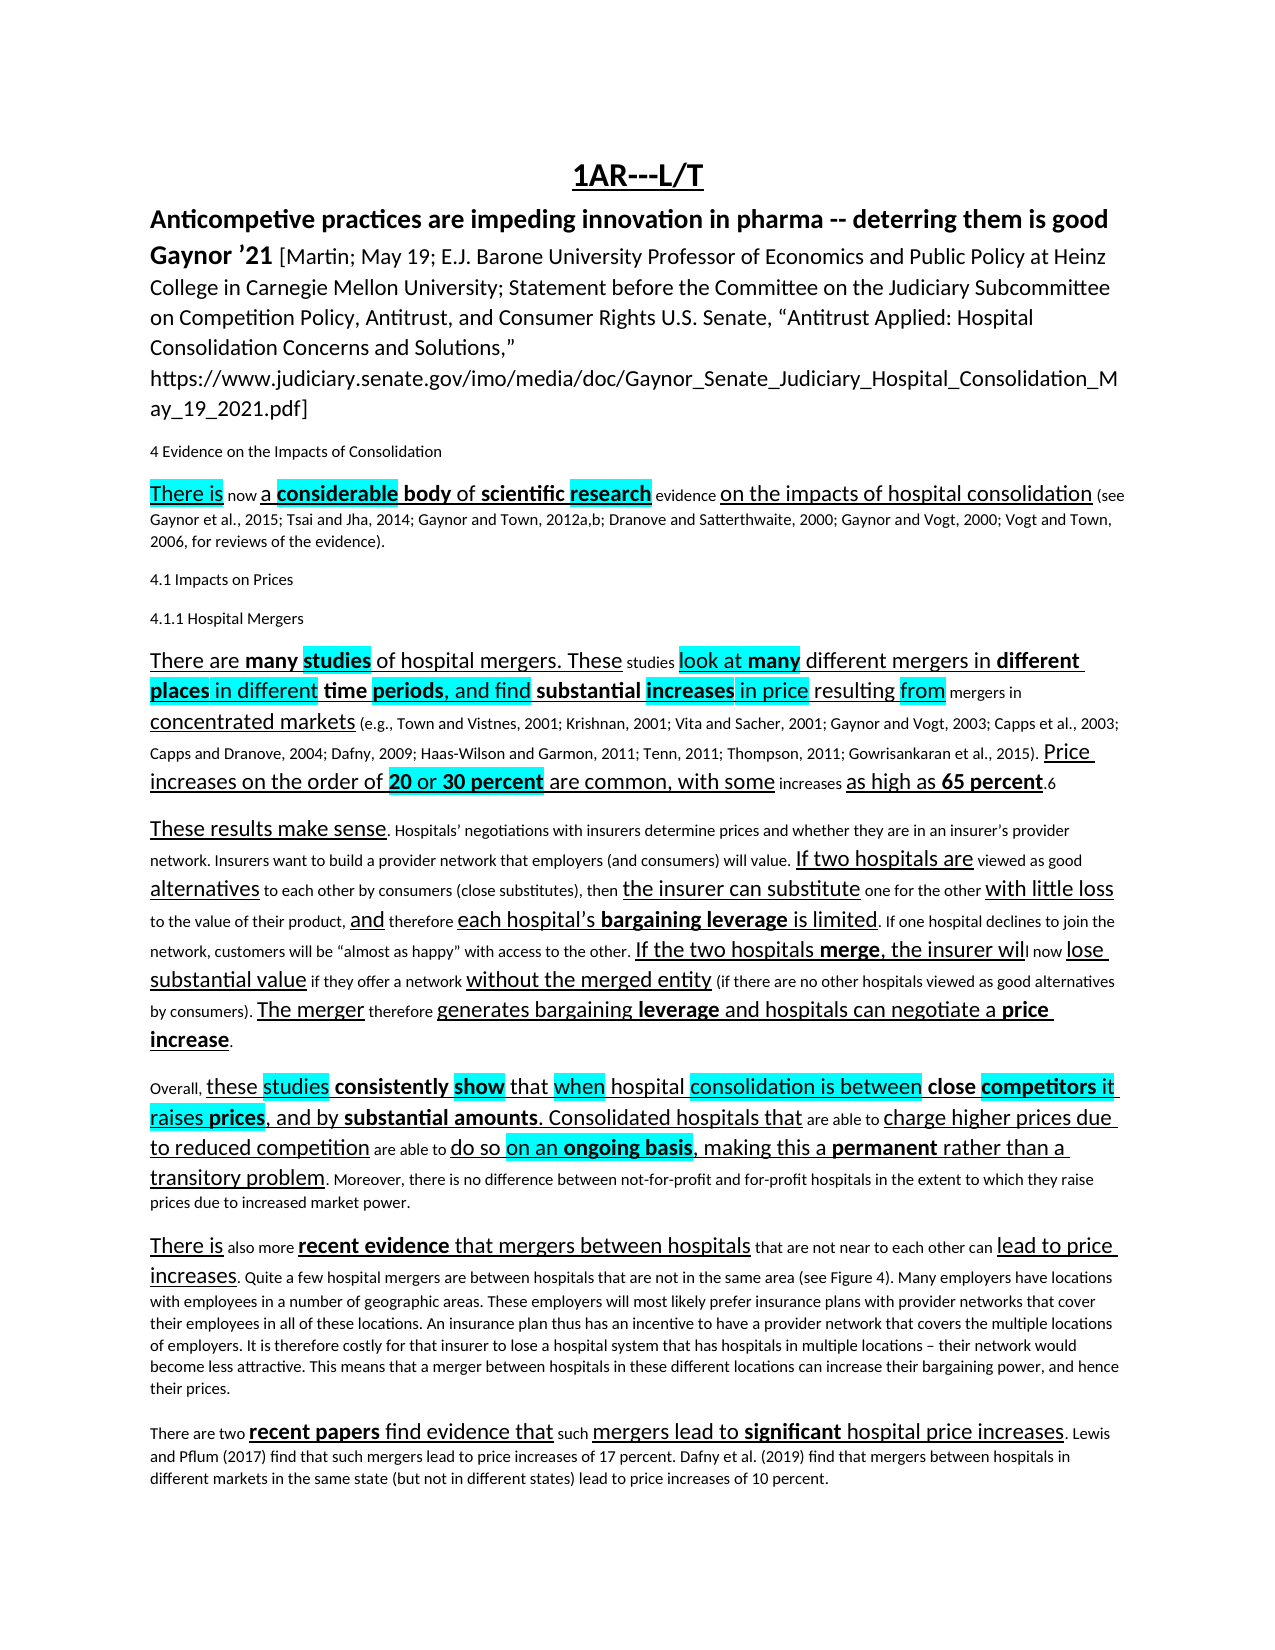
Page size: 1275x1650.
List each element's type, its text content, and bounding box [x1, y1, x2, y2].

text These results make sense. Hospitals’ negotiations with insurers determine prices and whether they are in an insurer’s provider network. Insurers want to build a provider network that employers (and consumers) will value. If two hospitals are viewed as good alternatives to each other by consumers (close substitutes), then the insurer can substitute one for the other with little loss to the value of their product, and therefore each hospital’s bargaining leverage is limited. If one hospital declines to join the network, customers will be “almost as happy” with access to the other. If the two hospitals merge, the insurer will now lose substantial value if they offer a network without the merged entity (if there are no other hospitals viewed as good alternatives by consumers). The merger therefore generates bargaining leverage and hospitals can negotiate a price increase. [150, 814, 1125, 1054]
text There is now a considerable body of scientific research evidence on the impacts of hospital consolidation (see Gaynor et al., 2015; Tsai and Jha, 2014; Gaynor and Town, 2012a,b; Dranove and Satterthwaite, 2000; Gaynor and Vogt, 2000; Vogt and Town, 2006, for reviews of the evidence). [150, 479, 1125, 551]
text Gaynor ’21 [Martin; May 19; E.J. Barone University Professor of Economics and Public Policy at Heinz College in Carnegie Mellon University; Statement before the Committee on the Judiciary Subcommittee on Competition Policy, Antitrust, and Consumer Rights U.S. Senate, “Antitrust Applied: Hospital Consolidation Concerns and Solutions,” https://www.judiciary.senate.gov/imo/media/doc/Gaynor_Senate_Judiciary_Hospital_Consolidation_May_19_2021.pdf] [150, 238, 1125, 422]
text 4.1.1 Hospital Mergers [150, 608, 1125, 628]
subtitle 1AR---L/T [150, 154, 1125, 195]
text There are two recent papers find evidence that such mergers lead to significant hospital price increases. Lewis and Pflum (2017) find that such mergers lead to price increases of 17 percent. Dafny et al. (2019) find that mergers between hospitals in different markets in the same state (but not in different states) lead to price increases of 10 percent. [150, 1417, 1125, 1489]
text 4 Evidence on the Impacts of Consolidation [150, 441, 1125, 461]
subtitle Anticompetive practices are impeding innovation in pharma -- deterring them is good [150, 202, 1125, 235]
text There is also more recent evidence that mergers between hospitals that are not near to each other can lead to price increases. Quite a few hospital mergers are between hospitals that are not in the same area (see Figure 4). Many employers have locations with employees in a number of geographic areas. These employers will most likely prefer insurance plans with provider networks that cover their employees in all of these locations. An insurance plan thus has an incentive to have a provider network that covers the multiple locations of employers. It is therefore costly for that insurer to lose a hospital system that has hospitals in multiple locations – their network would become less attractive. This means that a merger between hospitals in these different locations can increase their bargaining power, and hence their prices. [150, 1231, 1125, 1399]
text 4.1 Impacts on Prices [150, 569, 1125, 590]
text Overall, these studies consistently show that when hospital consolidation is between close competitors it raises prices, and by substantial amounts. Consolidated hospitals that are able to charge higher prices due to reduced competition are able to do so on an ongoing basis, making this a permanent rather than a transitory problem. Moreover, there is no difference between not-for-profit and for-profit hospitals in the extent to which they raise prices due to increased market power. [150, 1072, 1125, 1213]
text There are many studies of hospital mergers. These studies look at many different mergers in different places in different time periods, and find substantial increases in price resulting from mergers in concentrated markets (e.g., Town and Vistnes, 2001; Krishnan, 2001; Vita and Sacher, 2001; Gaynor and Vogt, 2003; Capps et al., 2003; Capps and Dranove, 2004; Dafny, 2009; Haas-Wilson and Garmon, 2011; Tenn, 2011; Thompson, 2011; Gowrisankaran et al., 2015). Price increases on the order of 20 or 30 percent are common, with some increases as high as 65 percent.6 [150, 646, 1125, 795]
